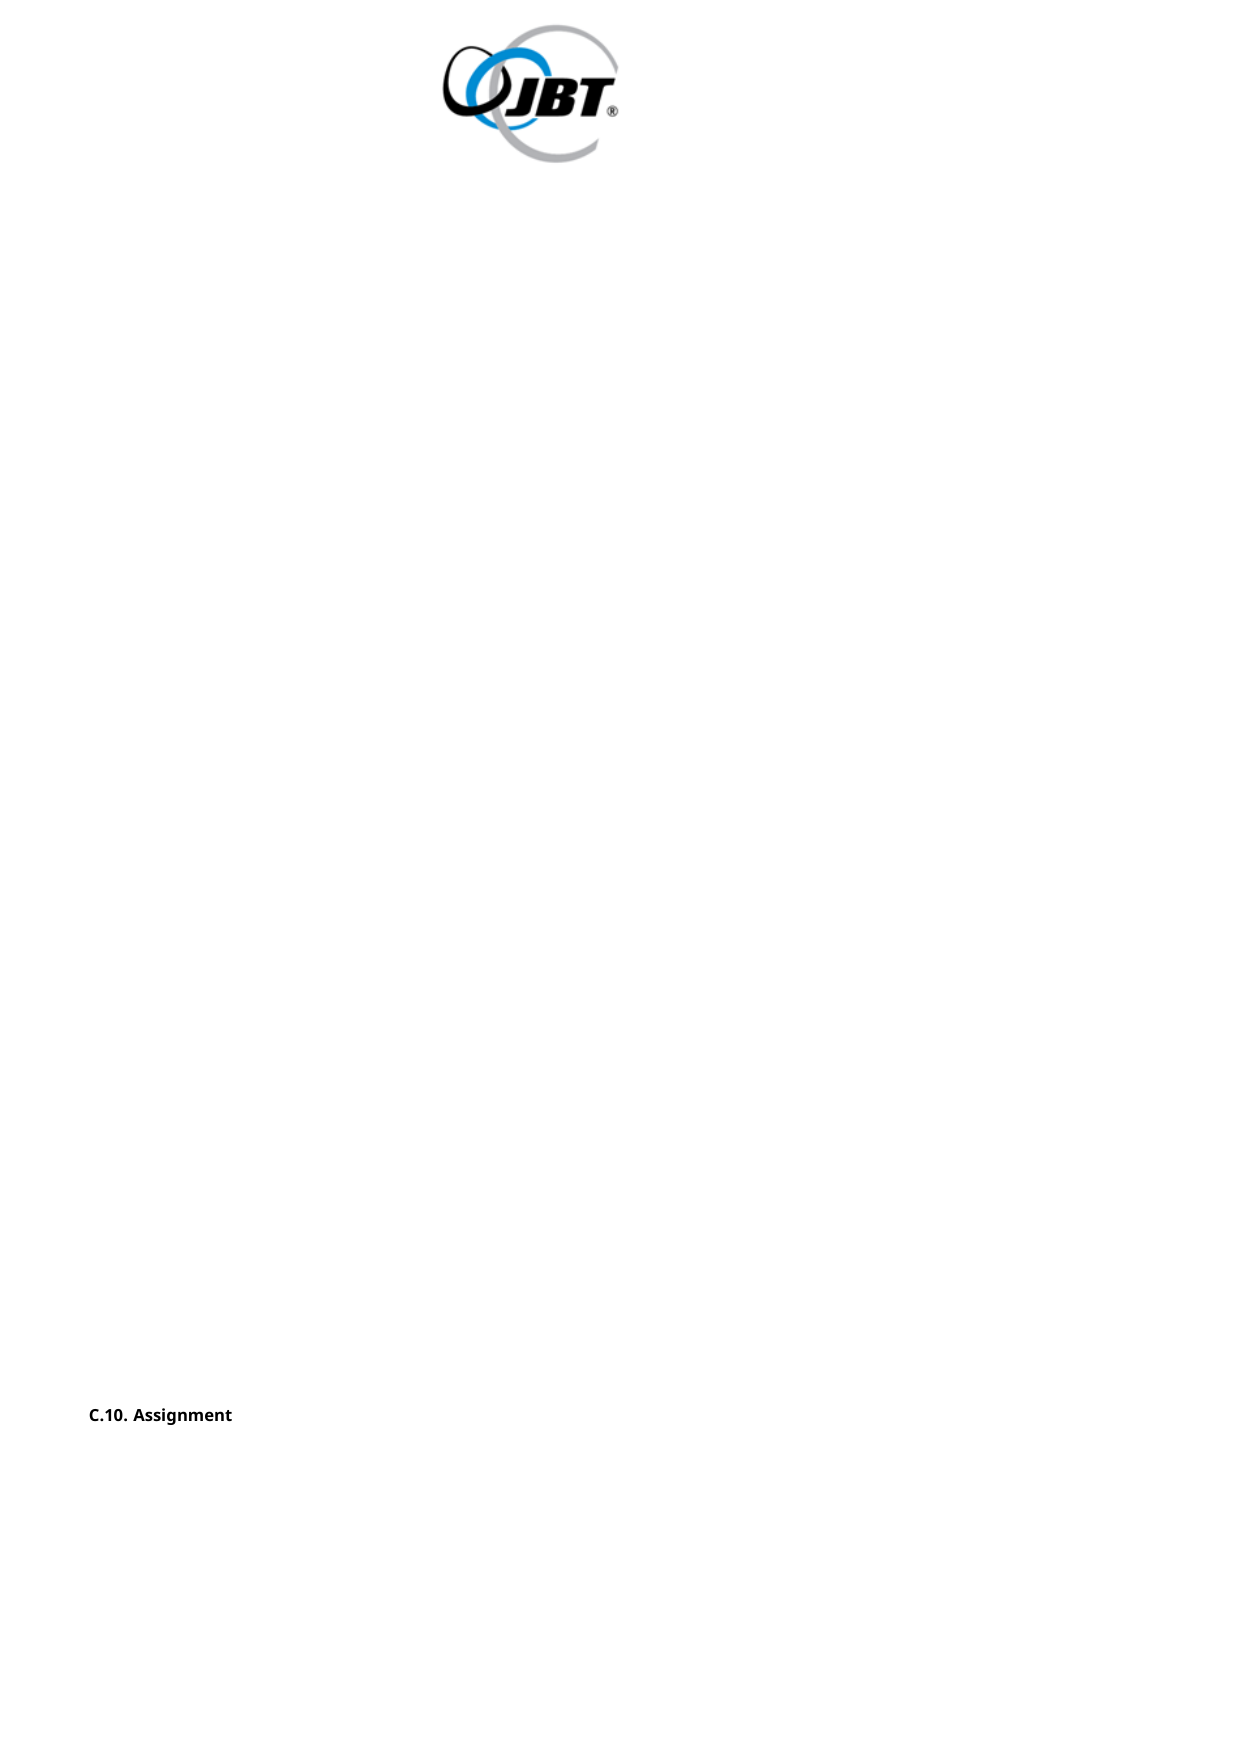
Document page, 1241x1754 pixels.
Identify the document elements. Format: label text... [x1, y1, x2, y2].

text C.10. Assignment [89, 1403, 1146, 1426]
picture [385, 0, 737, 214]
